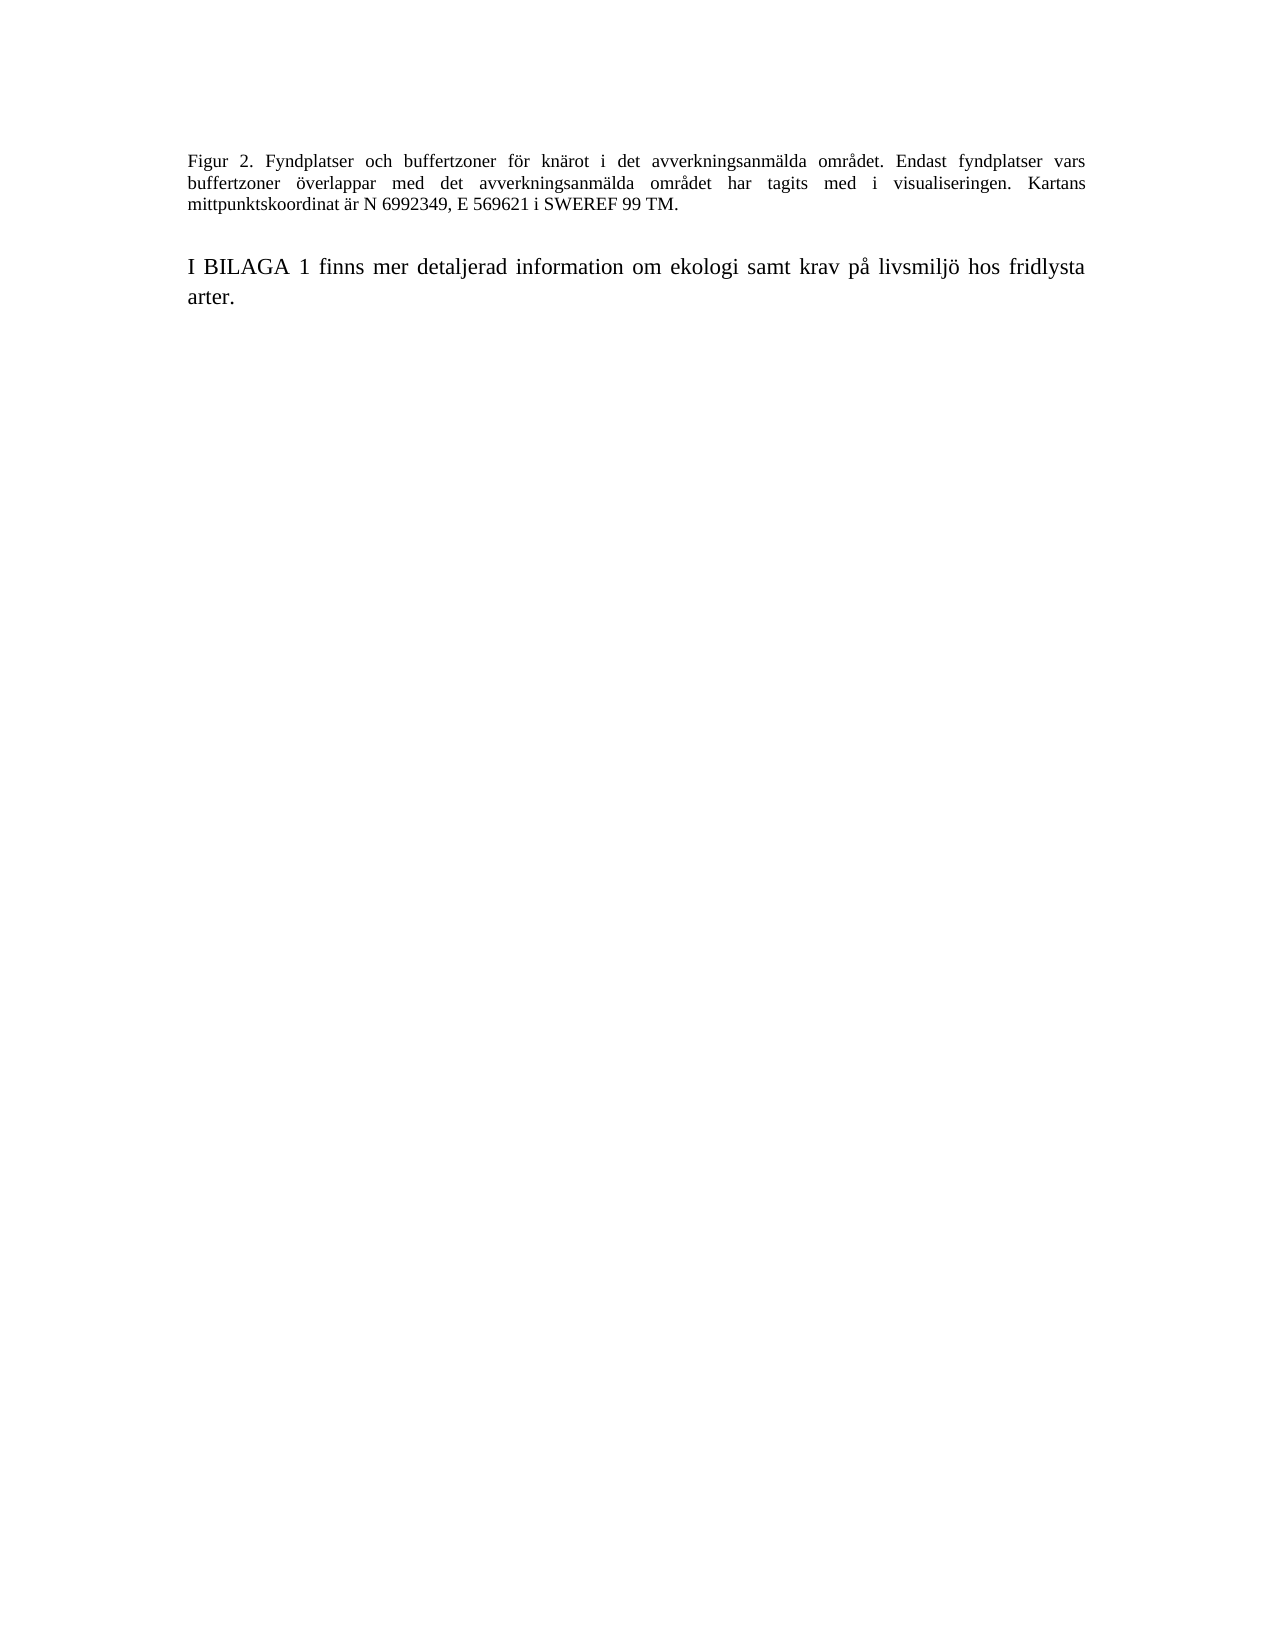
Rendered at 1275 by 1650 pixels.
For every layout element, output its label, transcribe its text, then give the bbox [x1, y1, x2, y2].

text Figur 2. Fyndplatser och buffertzoner för knärot i det avverkningsanmälda området. Endast fyndplatser vars buffertzoner överlappar med det avverkningsanmälda området har tagits med i visualiseringen. Kartans mittpunktskoordinat är N 6992349, E 569621 i SWEREF 99 TM. [187, 150, 1087, 215]
text I BILAGA 1 finns mer detaljerad information om ekologi samt krav på livsmiljö hos fridlysta arter. [187, 253, 1087, 309]
